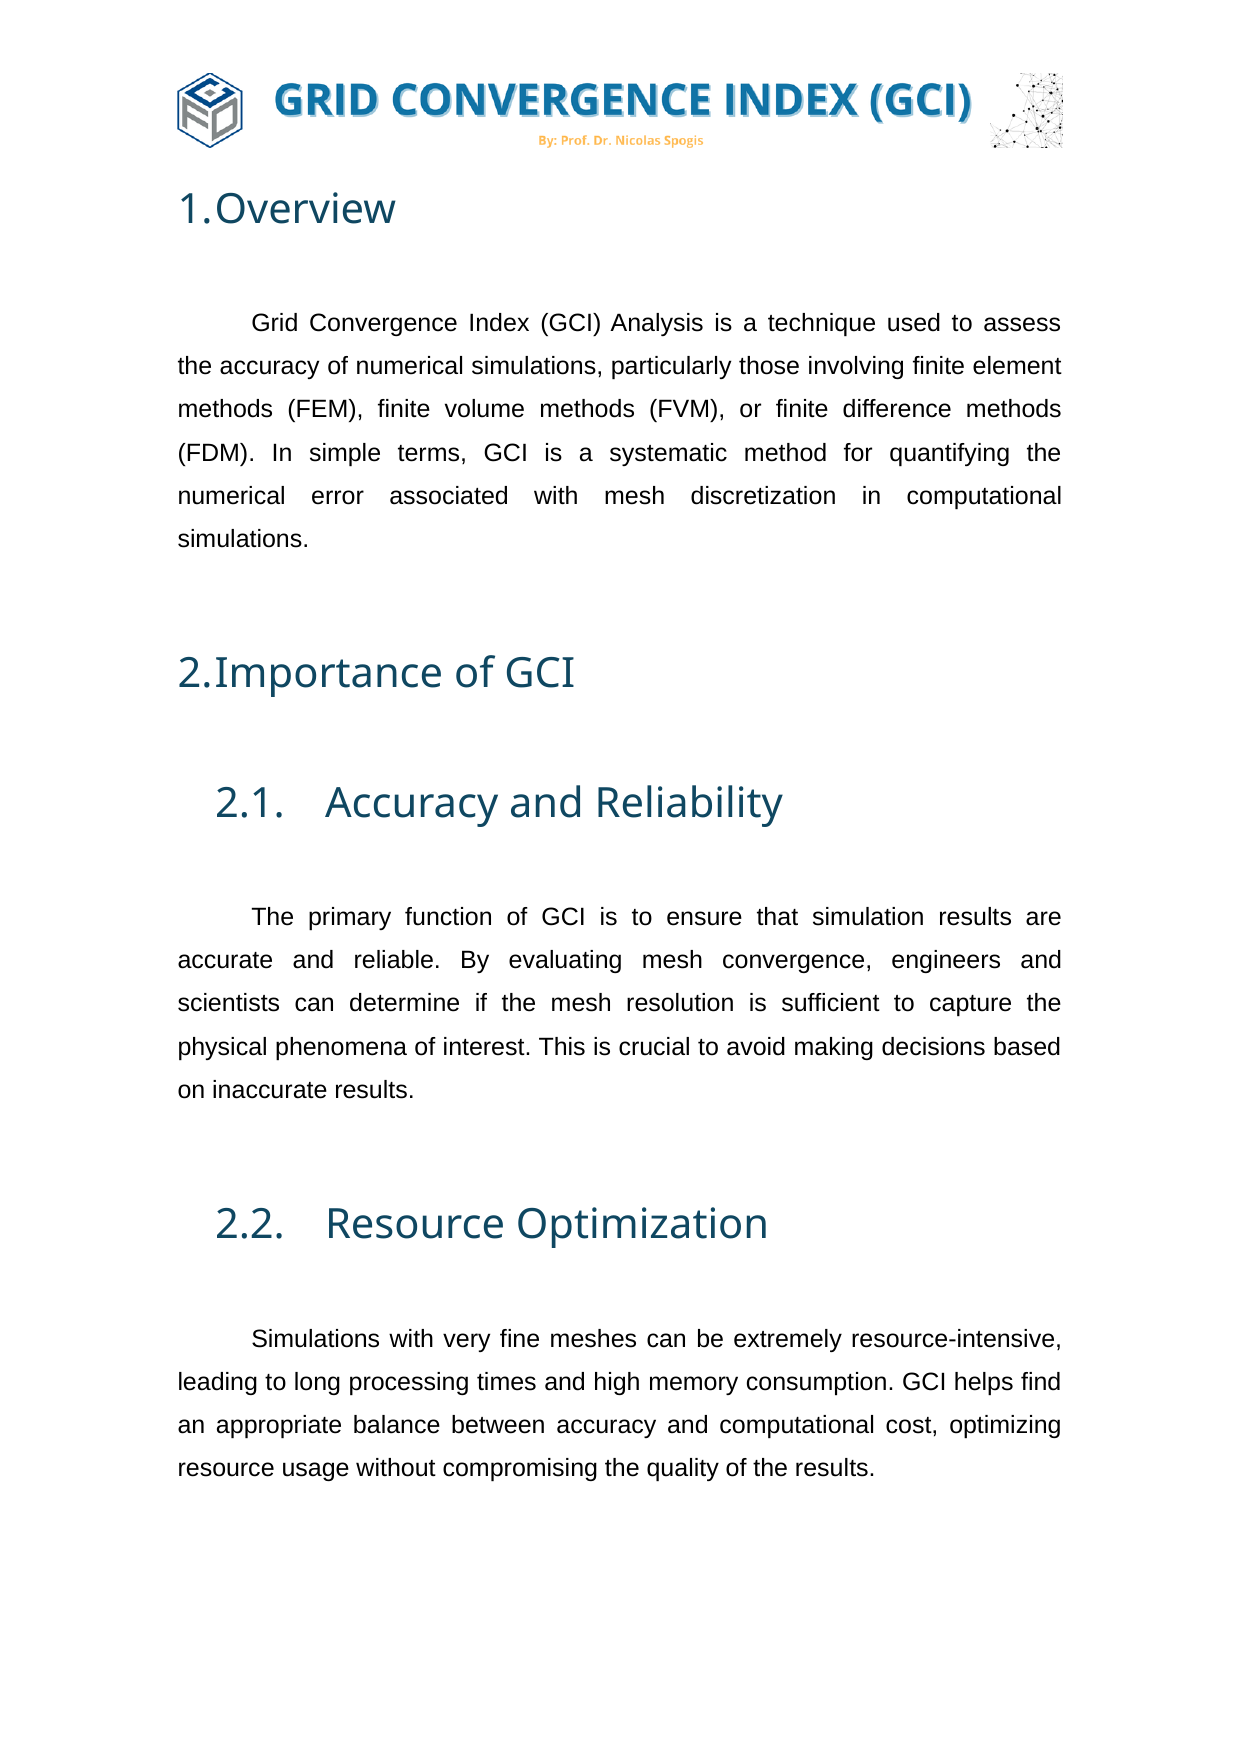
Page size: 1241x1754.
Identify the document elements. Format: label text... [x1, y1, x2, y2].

subtitle Importance of GCI [177, 643, 1063, 700]
text Simulations with very fine meshes can be extremely resource-intensive, leading to long processing times and high memory consumption. GCI helps find an appropriate balance between accuracy and computational cost, optimizing resource usage without compromising the quality of the results. [177, 1323, 1063, 1482]
text Grid Convergence Index (GCI) Analysis is a technique used to assess the accuracy of numerical simulations, particularly those involving finite element methods (FEM), finite volume methods (FVM), or finite difference methods (FDM). In simple terms, GCI is a systematic method for quantifying the numerical error associated with mesh discretization in computational simulations. [177, 308, 1063, 552]
subtitle Overview [177, 179, 1063, 236]
subtitle Accuracy and Reliability [215, 773, 1063, 829]
text The primary function of GCI is to ensure that simulation results are accurate and reliable. By evaluating mesh convergence, engineers and scientists can determine if the mesh resolution is sufficient to capture the physical phenomena of interest. This is crucial to avoid making decisions based on inaccurate results. [177, 902, 1063, 1103]
subtitle Resource Optimization [215, 1194, 1063, 1251]
picture [177, 73, 1063, 148]
